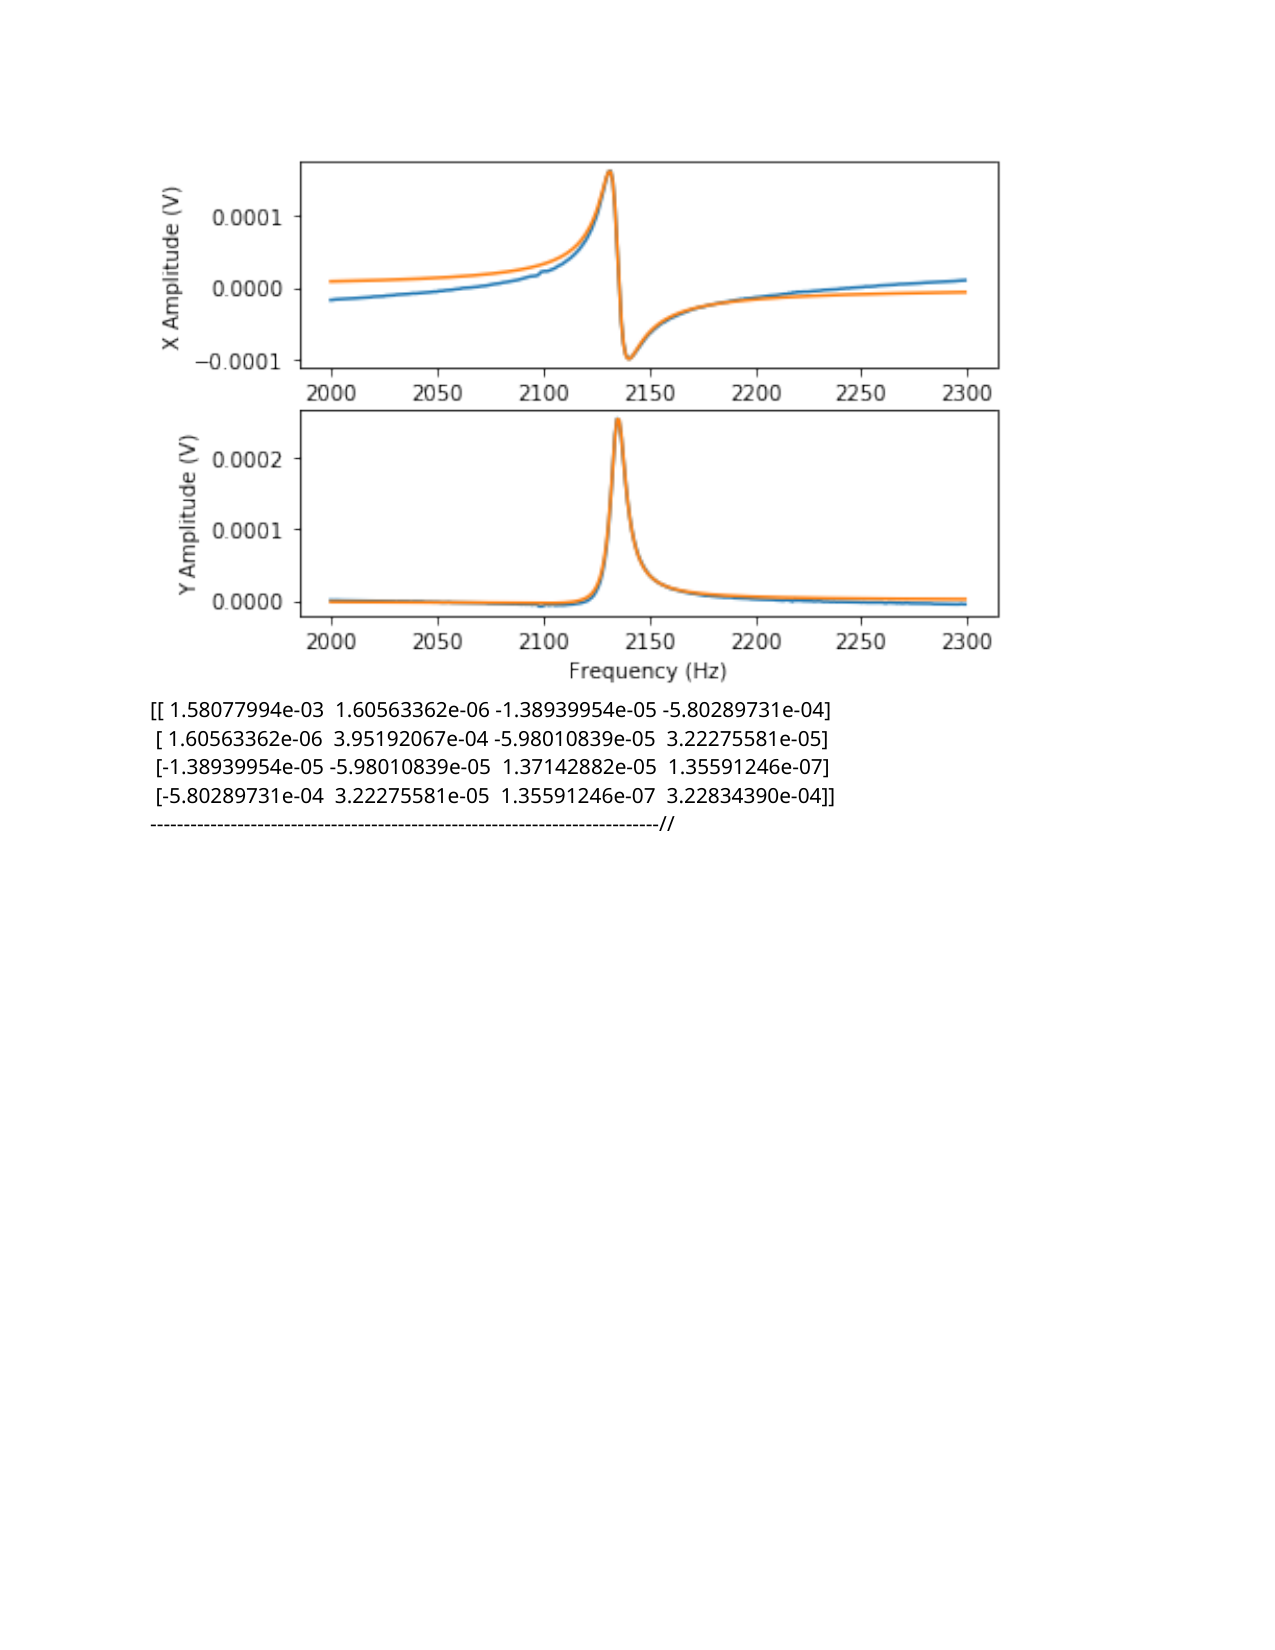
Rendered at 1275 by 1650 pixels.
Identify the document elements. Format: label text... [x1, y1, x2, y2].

text [-1.38939954e-05 -5.98010839e-05 1.37142882e-05 1.35591246e-07] [150, 752, 1125, 781]
picture [150, 150, 1011, 696]
text [ 1.60563362e-06 3.95192067e-04 -5.98010839e-05 3.22275581e-05] [150, 724, 1125, 752]
text [-5.80289731e-04 3.22275581e-05 1.35591246e-07 3.22834390e-04]] [150, 781, 1125, 809]
text [[ 1.58077994e-03 1.60563362e-06 -1.38939954e-05 -5.80289731e-04] [150, 695, 1125, 724]
text ----------------------------------------------------------------------------// [150, 809, 1125, 838]
